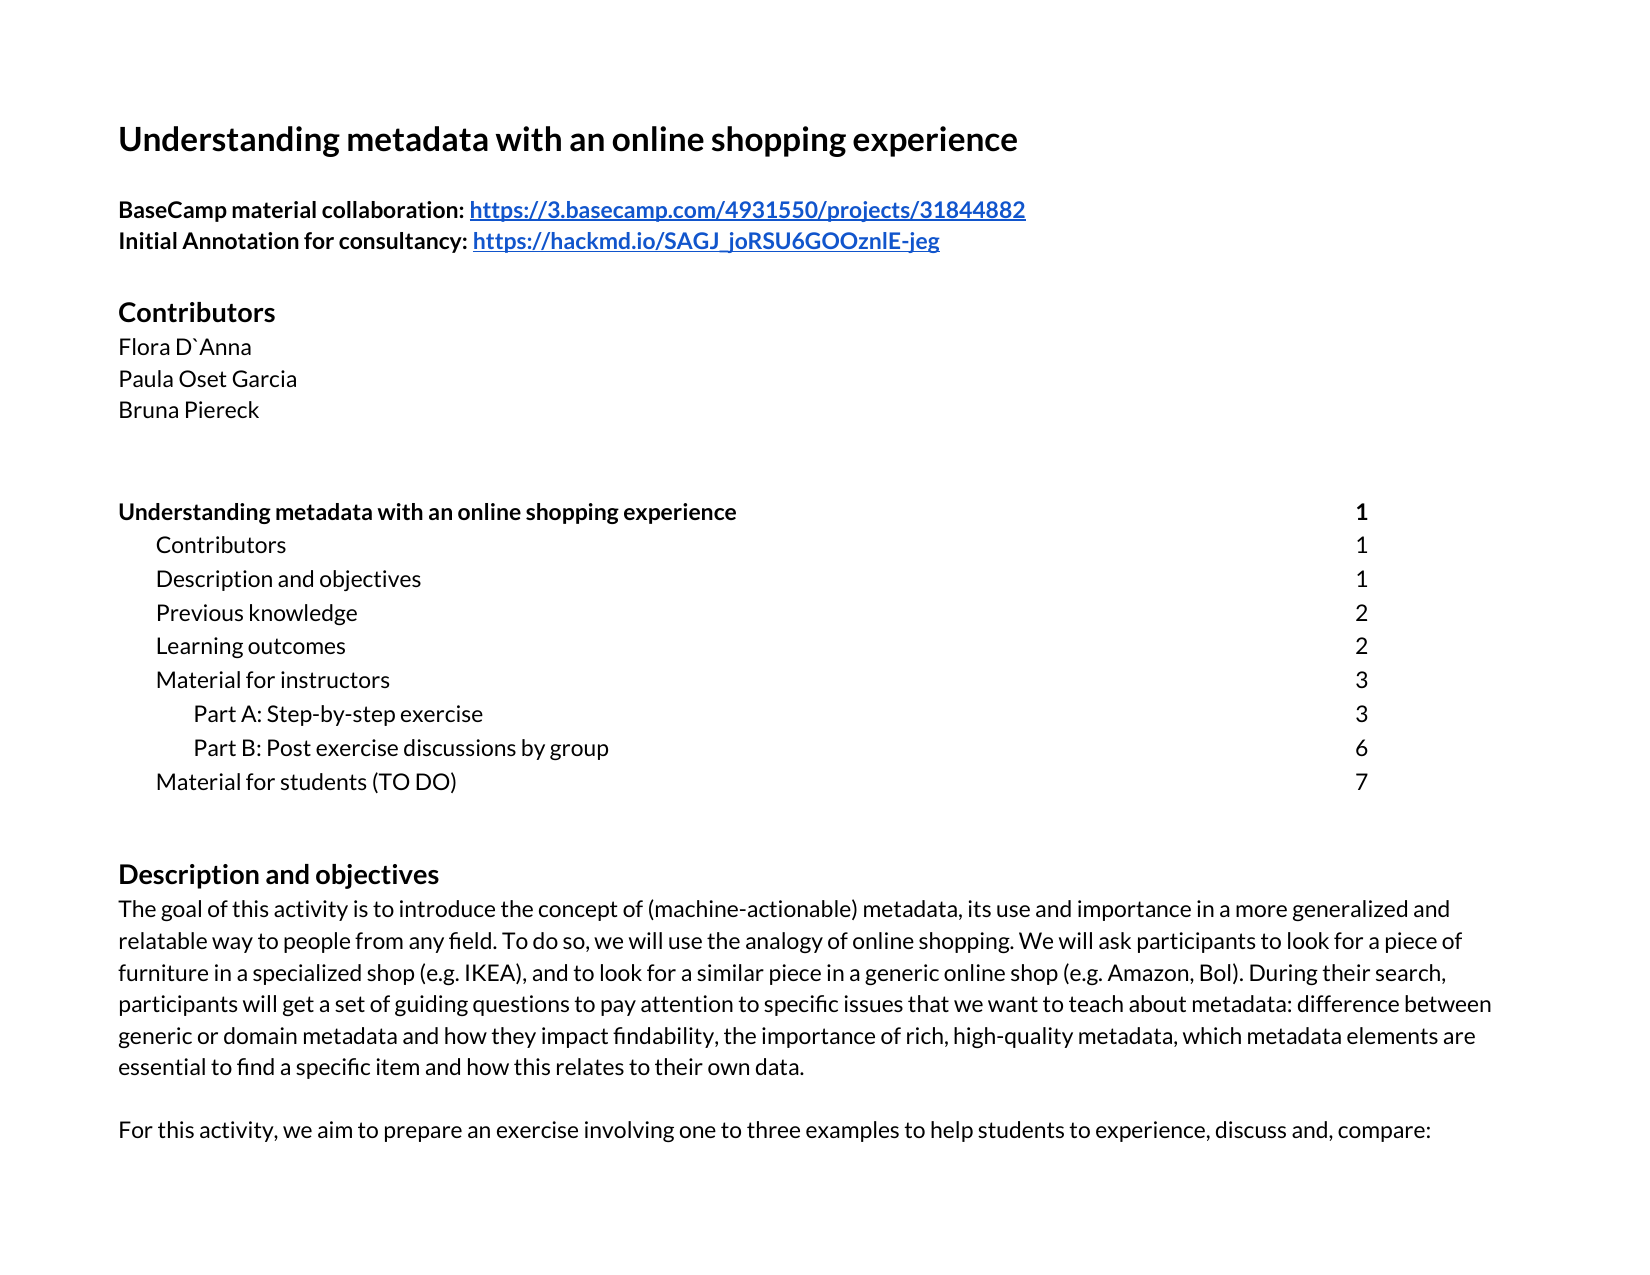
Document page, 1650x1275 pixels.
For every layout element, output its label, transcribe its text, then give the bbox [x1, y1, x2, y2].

text Bruna Piereck [118, 396, 1532, 424]
text For this activity, we aim to prepare an exercise involving one to three examples to help students to experience, discuss and, compare: [118, 1116, 1532, 1144]
text Paula Oset Garcia [118, 365, 1532, 392]
text Initial Annotation for consultancy: https://hackmd.io/SAGJ_joRSU6GOOznlE-jeg [118, 227, 1532, 254]
subtitle Description and objectives [118, 858, 1532, 890]
text BaseCamp material collaboration: https://3.basecamp.com/4931550/projects/31844882 [118, 196, 1532, 223]
text The goal of this activity is to introduce the concept of (machine-actionable) metadata, its use and importance in a more generalized and relatable way to people from any field. To do so, we will use the analogy of online shopping. We will ask participants to look for a piece of furniture in a specialized shop (e.g. IKEA), and to look for a similar piece in a generic online shop (e.g. Amazon, Bol). During their search, participants will get a set of guiding questions to pay attention to specific issues that we want to teach about metadata: difference between generic or domain metadata and how they impact findability, the importance of rich, high-quality metadata, which metadata elements are essential to find a specific item and how this relates to their own data. [118, 895, 1532, 1081]
text Flora D`Anna [118, 333, 1532, 361]
subtitle Contributors [118, 296, 1532, 328]
subtitle Understanding metadata with an online shopping experience [118, 118, 1532, 158]
